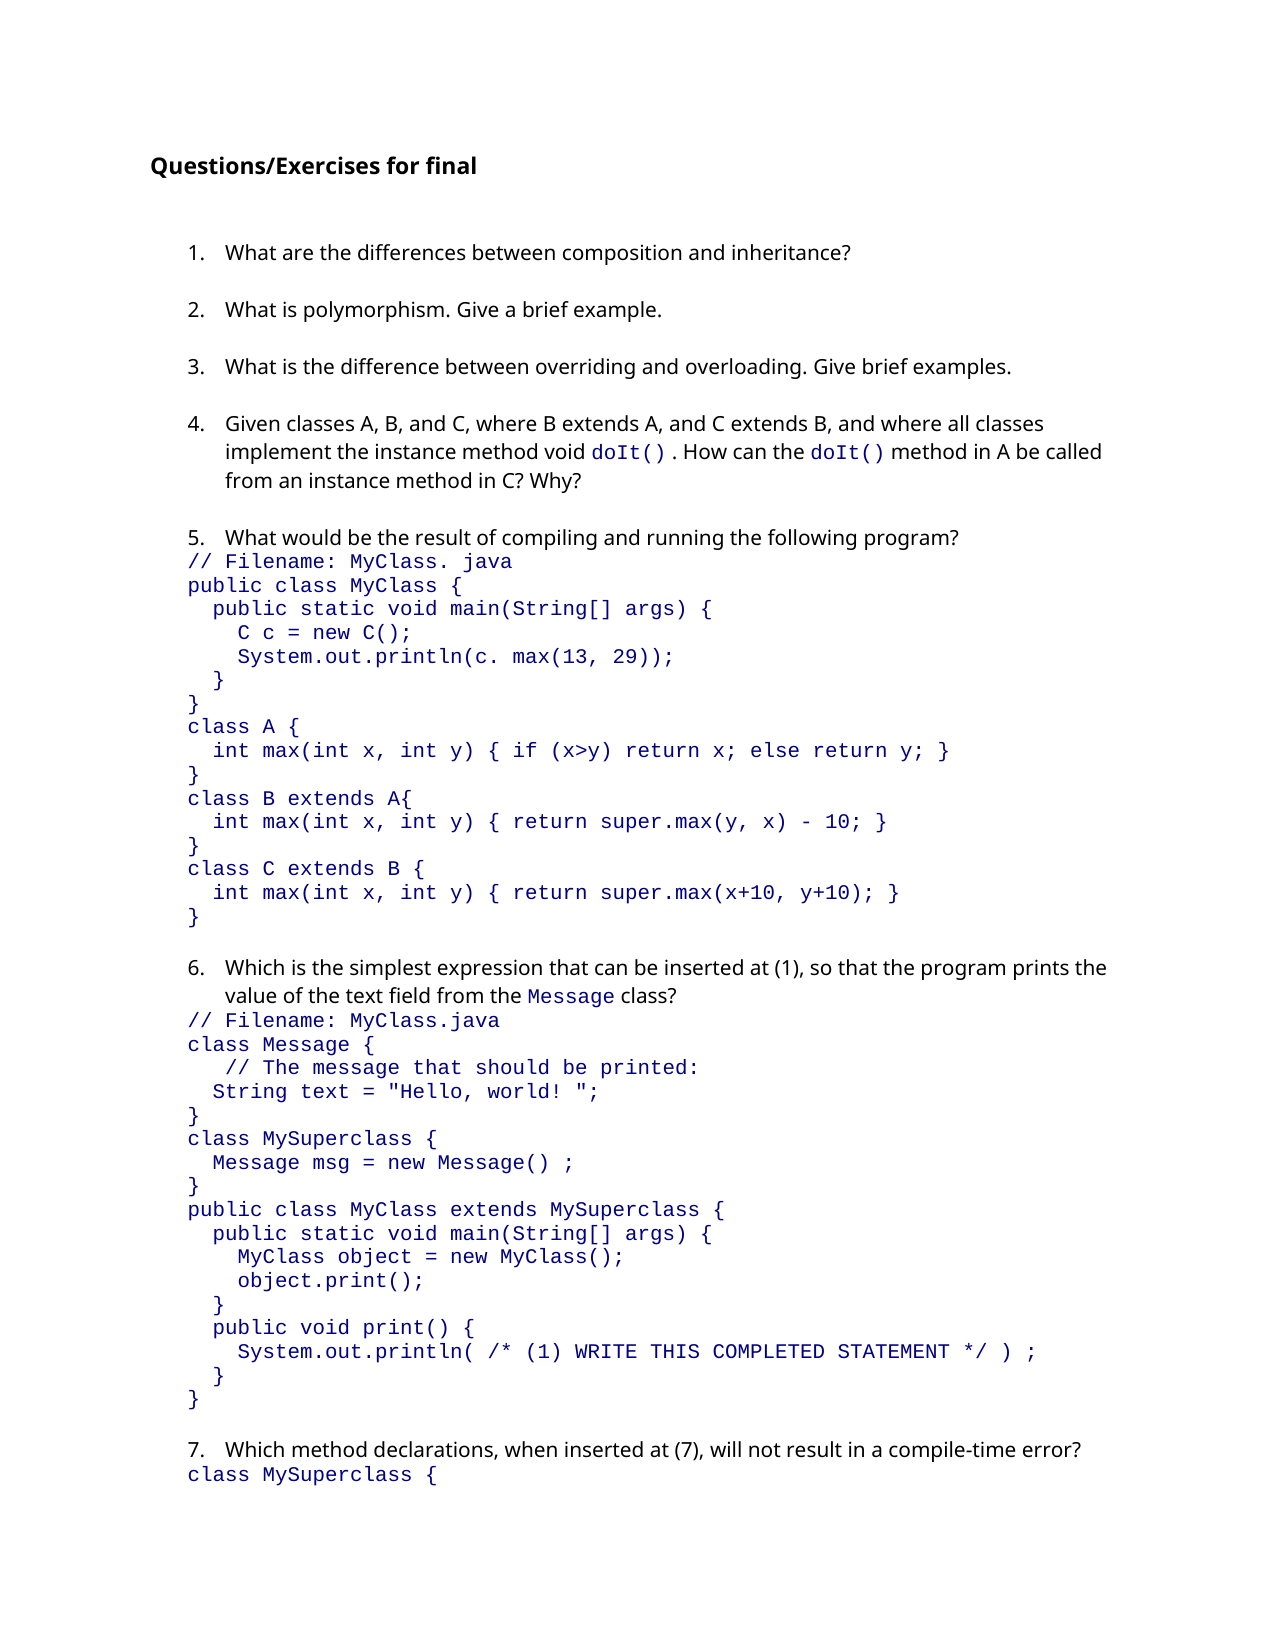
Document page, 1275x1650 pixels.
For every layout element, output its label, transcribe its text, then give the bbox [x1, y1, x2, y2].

text } [187, 1104, 1125, 1128]
text class MySuperclass { [187, 1128, 1125, 1152]
text public class MyClass { [187, 575, 1125, 598]
text } [187, 1294, 1125, 1317]
text object.print(); [187, 1270, 1125, 1294]
text public void print() { [187, 1317, 1125, 1341]
text } [187, 835, 1125, 858]
text public class MyClass extends MySuperclass { [187, 1199, 1125, 1223]
text // Filename: MyClass.java [187, 1010, 1125, 1034]
text // Filename: MyClass. java [187, 551, 1125, 575]
text // The message that should be printed: [187, 1057, 1125, 1081]
text Message msg = new Message() ; [187, 1152, 1125, 1176]
text public static void main(String[] args) { [187, 598, 1125, 622]
text C c = new C(); [187, 622, 1125, 646]
text class A { [187, 717, 1125, 740]
text MyClass object = new MyClass(); [187, 1246, 1125, 1270]
text int max(int x, int y) { return super.max(x+10, y+10); } [187, 882, 1125, 906]
text int max(int x, int y) { return super.max(y, x) - 10; } [187, 811, 1125, 835]
text class B extends A{ [187, 787, 1125, 811]
text int max(int x, int y) { if (x>y) return x; else return y; } [187, 740, 1125, 764]
list What are the differences between composition and inheritance? [187, 238, 1125, 267]
text String text = "Hello, world! "; [187, 1081, 1125, 1104]
list Which method declarations, when inserted at (7), will not result in a compile-time error? [187, 1436, 1125, 1464]
text } [187, 1388, 1125, 1412]
list What is polymorphism. Give a brief example. [187, 295, 1125, 323]
text class MySuperclass { [187, 1464, 1125, 1488]
list What would be the result of compiling and running the following program? [187, 523, 1125, 551]
text System.out.println( /* (1) WRITE THIS COMPLETED STATEMENT */ ) ; [187, 1341, 1125, 1365]
text } [187, 764, 1125, 787]
list Given classes A, B, and C, where B extends A, and C extends B, and where all classes implement the instance method void doIt() . How can the doIt() method in A be called from an instance method in C? Why? [187, 409, 1125, 494]
text class Message { [187, 1034, 1125, 1057]
text } [187, 1176, 1125, 1199]
text } [187, 1365, 1125, 1388]
list Which is the simplest expression that can be inserted at (1), so that the program prints the value of the text field from the Message class? [187, 953, 1125, 1010]
text class C extends B { [187, 858, 1125, 882]
text } [187, 693, 1125, 717]
text Questions/Exercises for final [150, 150, 1125, 181]
text System.out.println(c. max(13, 29)); [187, 646, 1125, 669]
list What is the difference between overriding and overloading. Give brief examples. [187, 352, 1125, 380]
text public static void main(String[] args) { [187, 1223, 1125, 1246]
text } [187, 669, 1125, 693]
text } [187, 906, 1125, 929]
